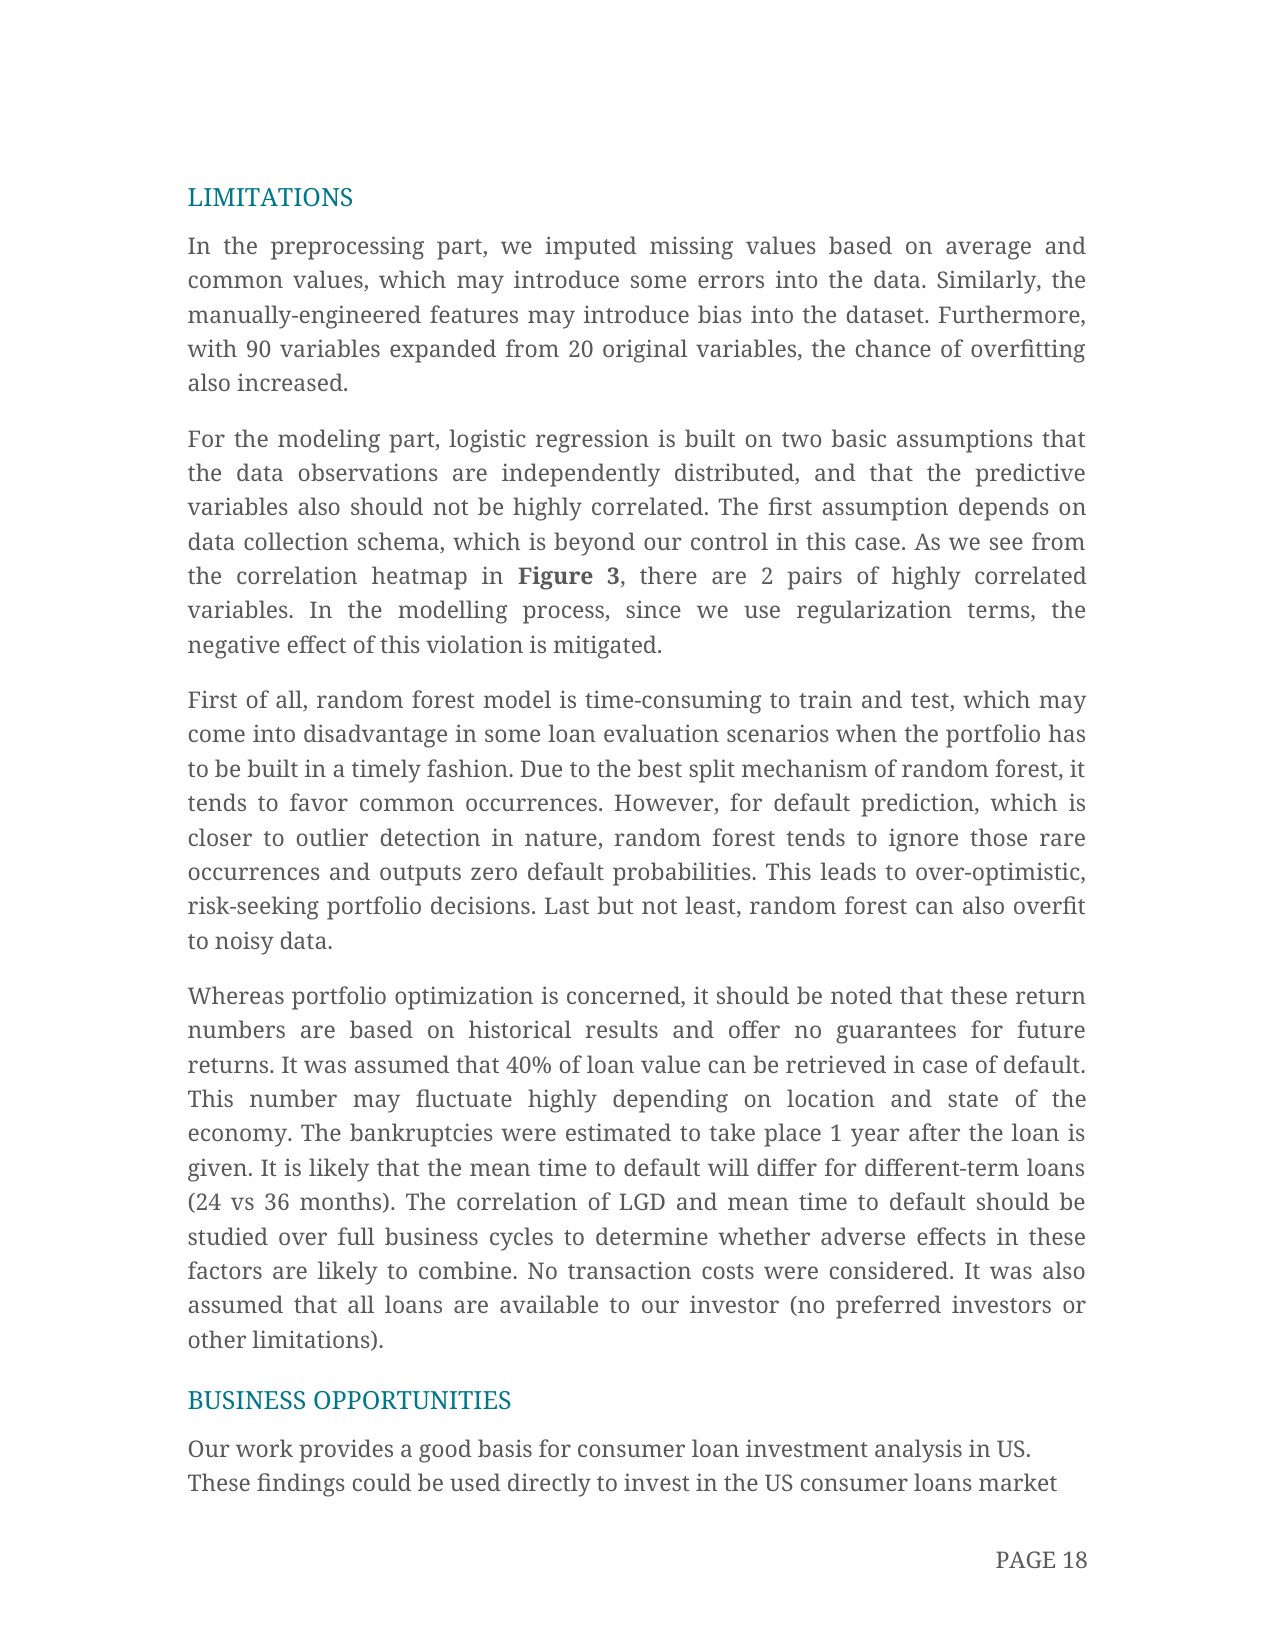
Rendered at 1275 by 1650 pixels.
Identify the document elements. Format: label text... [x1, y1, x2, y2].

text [187, 1433, 1087, 1498]
text For the modeling part, logistic regression is built on two basic assumptions that the data observations are independently distributed, and that the predictive variables also should not be highly correlated. The first assumption depends on data collection schema, which is beyond our control in this case. As we see from the correlation heatmap in Figure 3, there are 2 pairs of highly correlated variables. In the modelling process, since we use regularization terms, the negative effect of this violation is mitigated. [187, 423, 1087, 660]
subtitle Business opportunities [187, 1383, 1087, 1417]
subtitle Limitations [187, 180, 1087, 214]
text Whereas portfolio optimization is concerned, it should be noted that these return numbers are based on historical results and offer no guarantees for future returns. It was assumed that 40% of loan value can be retrieved in case of default. This number may fluctuate highly depending on location and state of the economy. The bankruptcies were estimated to take place 1 year after the loan is given. It is likely that the mean time to default will differ for different-term loans (24 vs 36 months). The correlation of LGD and mean time to default should be studied over full business cycles to determine whether adverse effects in these factors are likely to combine. No transaction costs were considered. It was also assumed that all loans are available to our investor (no preferred investors or other limitations). [187, 980, 1087, 1355]
text First of all, random forest model is time-consuming to train and test, which may come into disadvantage in some loan evaluation scenarios when the portfolio has to be built in a timely fashion. Due to the best split mechanism of random forest, it tends to favor common occurrences. However, for default prediction, which is closer to outlier detection in nature, random forest tends to ignore those rare occurrences and outputs zero default probabilities. This leads to over-optimistic, risk-seeking portfolio decisions. Last but not least, random forest can also overfit to noisy data. [187, 684, 1087, 956]
text In the preprocessing part, we imputed missing values based on average and common values, which may introduce some errors into the data. Similarly, the manually-engineered features may introduce bias into the dataset. Furthermore, with 90 variables expanded from 20 original variables, the chance of overfitting also increased. [187, 230, 1087, 399]
